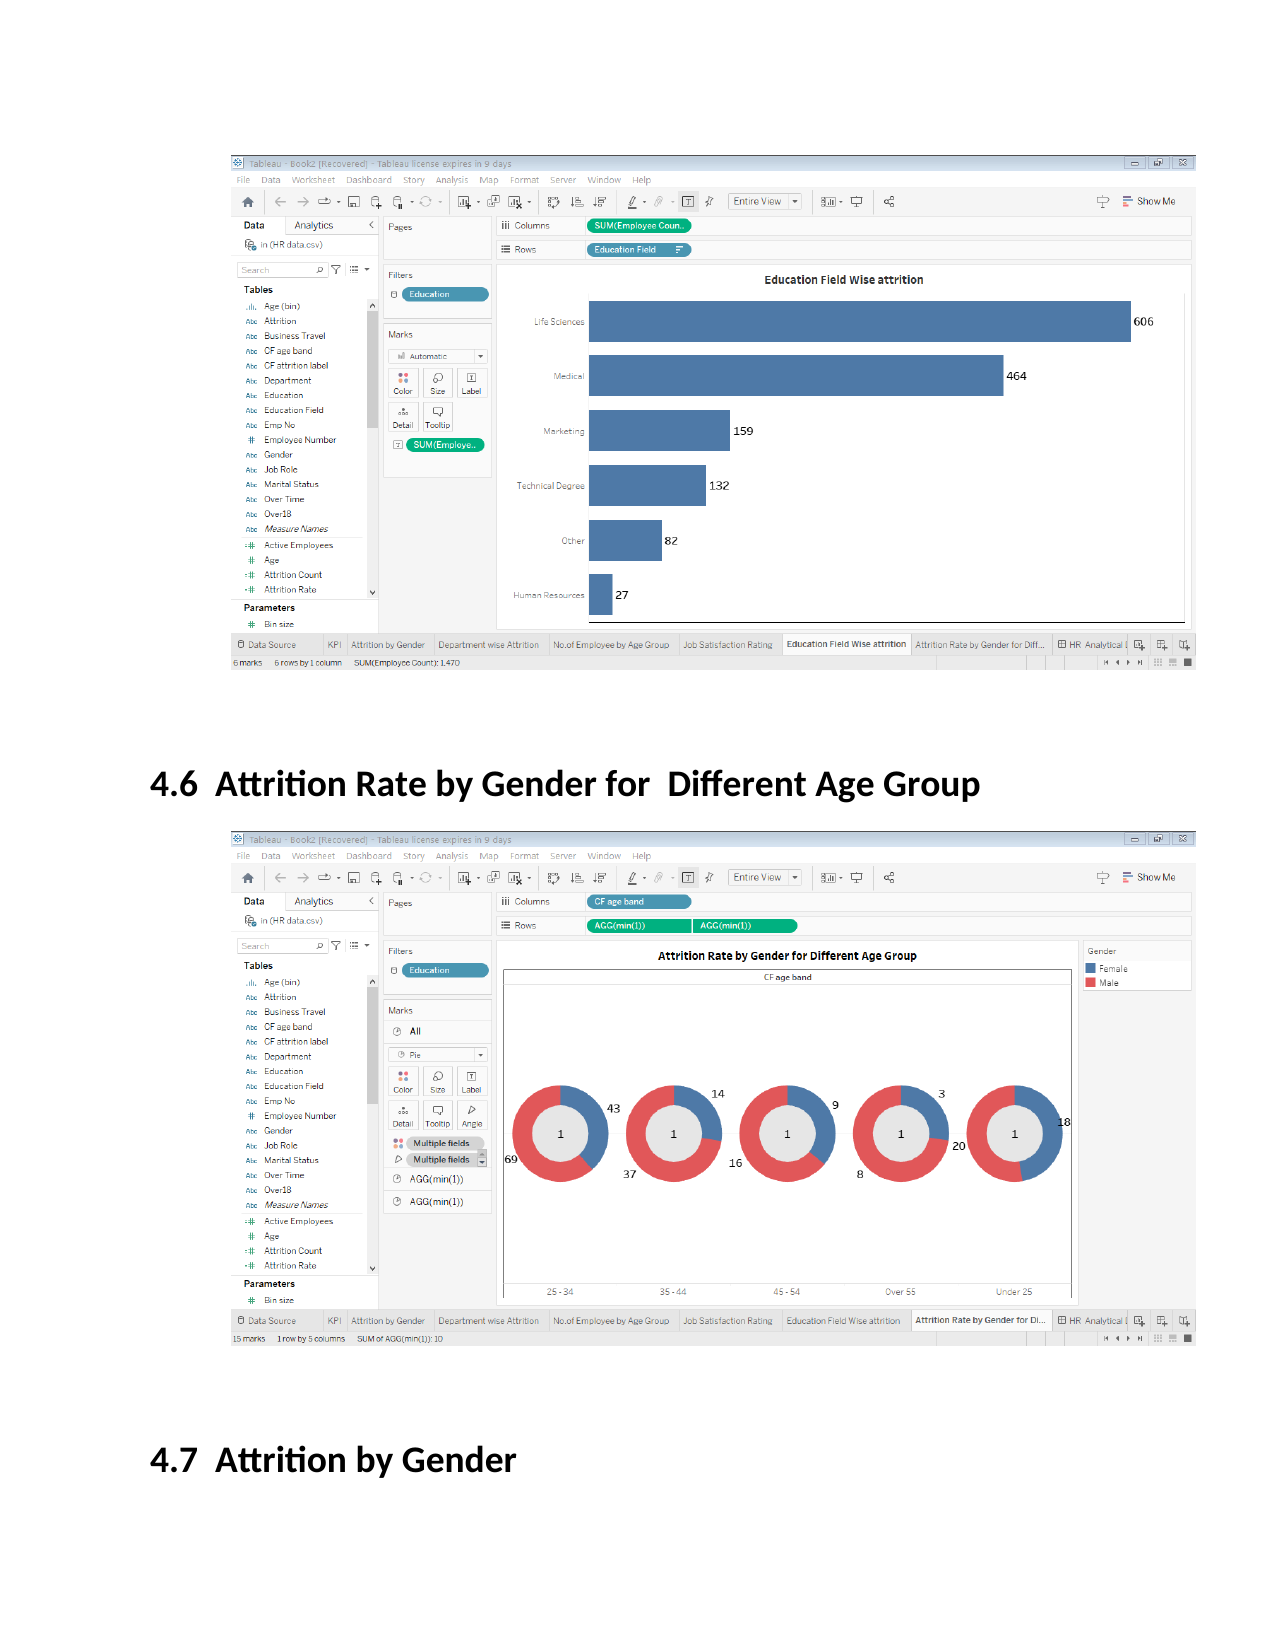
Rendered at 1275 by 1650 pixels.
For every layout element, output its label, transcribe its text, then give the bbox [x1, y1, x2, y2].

text 4.6 Attrition Rate by Gender for Different Age Group [150, 760, 1125, 806]
text 4.7 Attrition by Gender [150, 1436, 1125, 1482]
